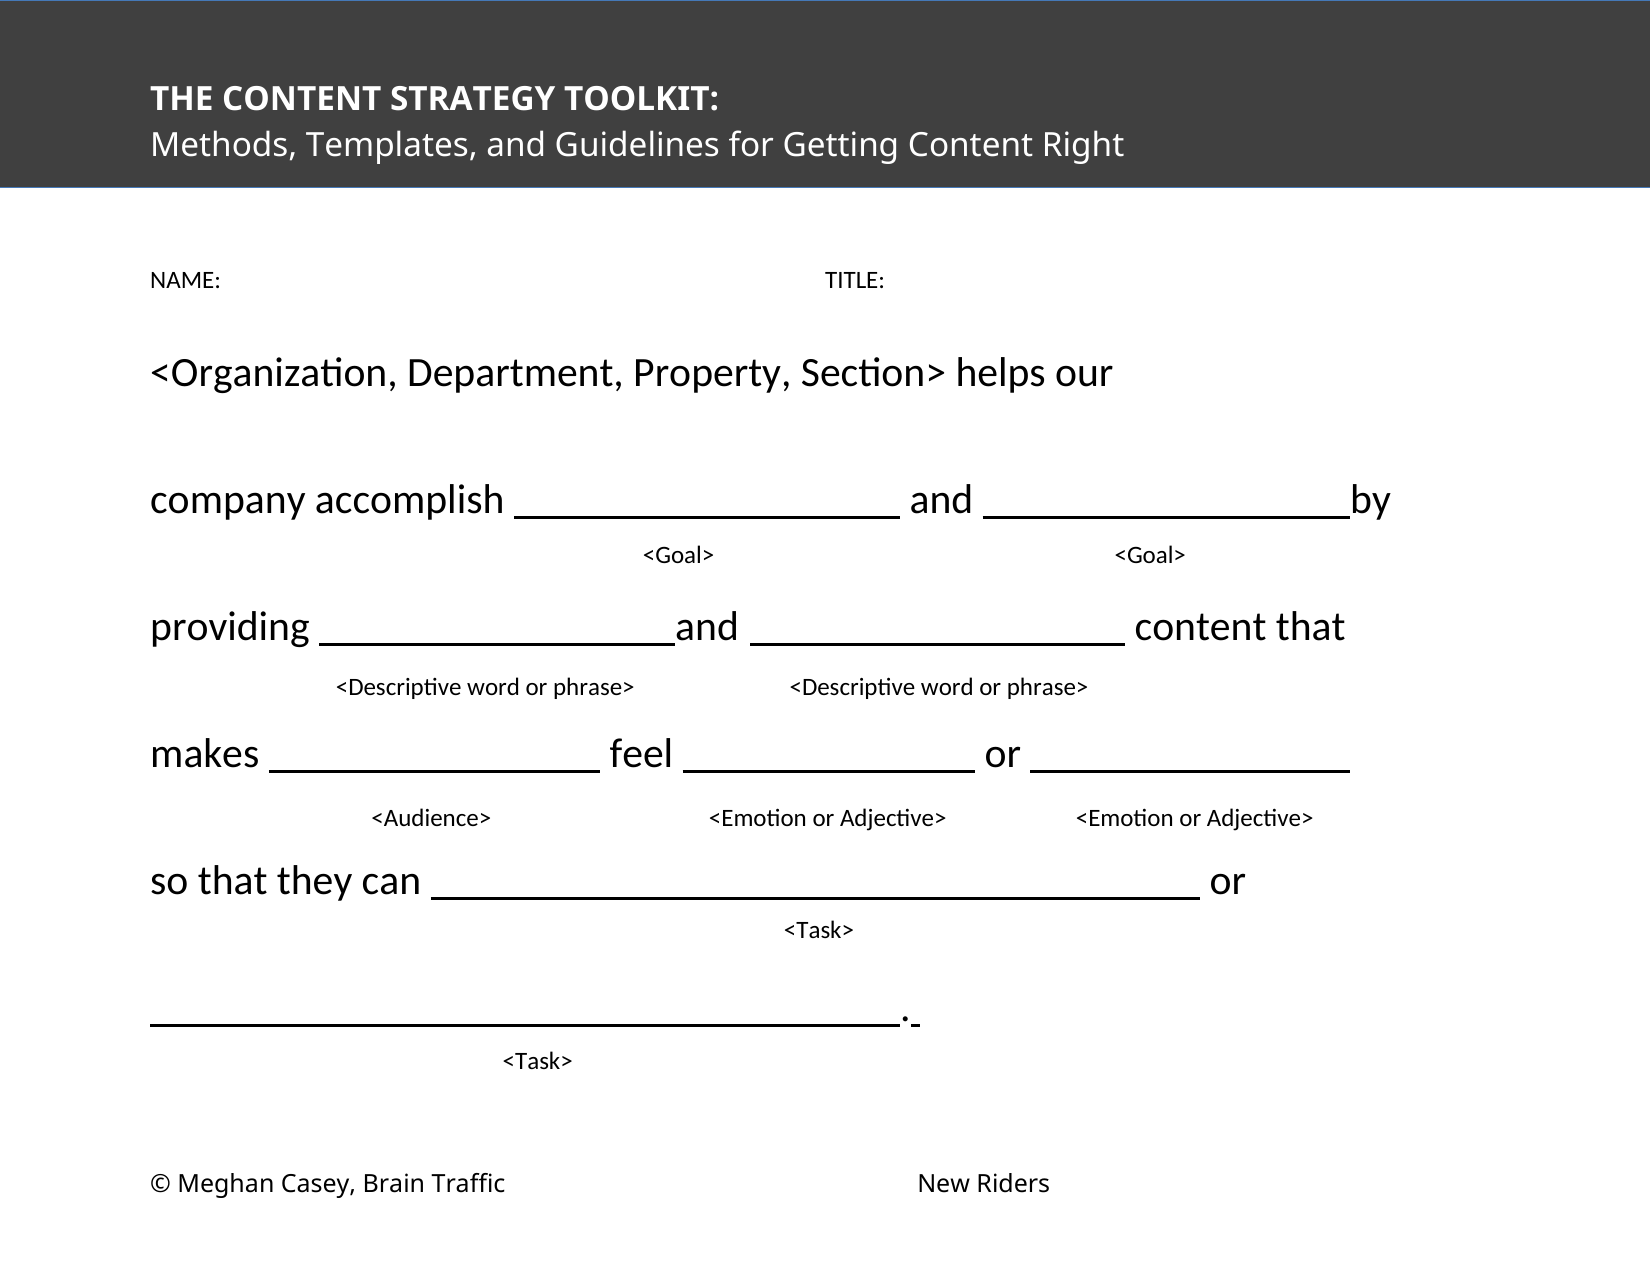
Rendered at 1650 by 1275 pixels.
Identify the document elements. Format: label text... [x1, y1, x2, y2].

text NAME: TITLE: [150, 264, 1406, 295]
text company accomplish and by providing and content that makes feel or [150, 473, 1406, 778]
text . [150, 981, 1406, 1032]
text so that they can or [150, 854, 1406, 905]
text <Organization, Department, Property, Section> helps our [150, 346, 1406, 397]
